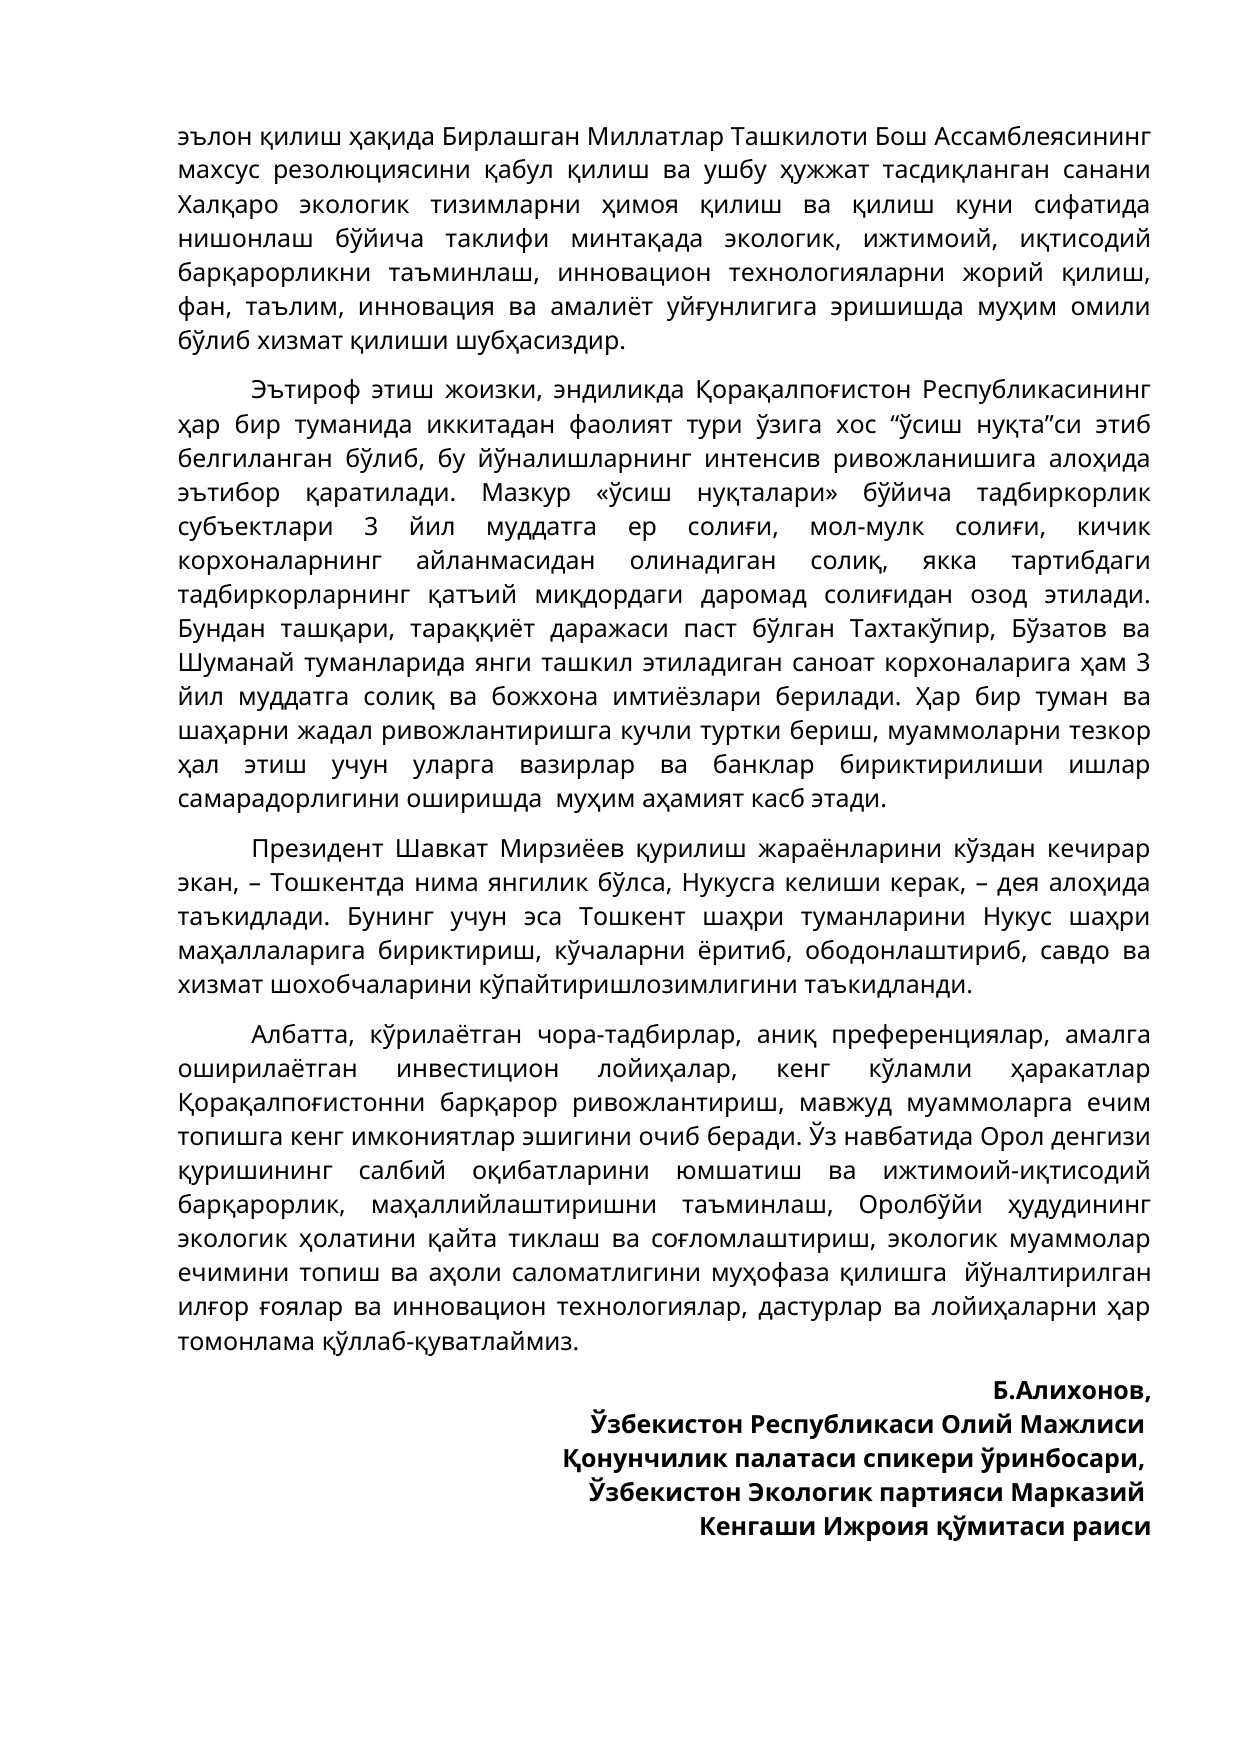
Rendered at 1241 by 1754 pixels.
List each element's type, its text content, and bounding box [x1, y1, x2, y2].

text Президент Шавкат Мирзиёев қурилиш жараёнларини кўздан кечирар экан, – Тошкентда нима янгилик бўлса, Нукусга келиши керак, – дея алоҳида таъкидлади. Бунинг учун эса Тошкент шаҳри туманларини Нукус шаҳри маҳаллаларига бириктириш, кўчаларни ёритиб, ободонлаштириб, савдо ва хизмат шохобчаларини кўпайтиришлозимлигини таъкидланди. [177, 831, 1152, 1001]
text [177, 118, 1152, 357]
text Эътироф этиш жоизки, эндиликда Қорақалпоғистон Республикасининг ҳар бир туманида иккитадан фаолият тури ўзига хос “ўсиш нуқта”си этиб белгиланган бўлиб, бу йўналишларнинг интенсив ривожланишига алоҳида эътибор қаратилади. Мазкур «ўсиш нуқталари» бўйича тадбиркорлик субъектлари 3 йил муддатга ер солиғи, мол-мулк солиғи, кичик корхоналарнинг айланмасидан олинадиган солиқ, якка тартибдаги тадбиркорларнинг қатъий миқдордаги даромад солиғидан озод этилади. Бундан ташқари, тараққиёт даражаси паст бўлган Тахтакўпир, Бўзатов ва Шуманай туманларида янги ташкил этиладиган саноат корхоналарига ҳам 3 йил муддатга солиқ ва божхона имтиёзлари берилади. Ҳар бир туман ва шаҳарни жадал ривожлантиришга кучли туртки бериш, муаммоларни тезкор ҳал этиш учун уларга вазирлар ва банклар бириктирилиши ишлар самарадорлигини оширишда муҳим аҳамият касб этади. [177, 372, 1152, 815]
text Б.Алихонов, Ўзбекистон Республикаси Олий Мажлиси Қонунчилик палатаси спикери ўринбосари, Ўзбекистон Экологик партияси Марказий Кенгаши Ижроия қўмитаси раиси [177, 1373, 1152, 1543]
text Албатта, кўрилаётган чора-тадбирлар, аниқ преференциялар, амалга оширилаётган инвестицион лойиҳалар, кенг кўламли ҳаракатлар Қорақалпоғистонни барқарор ривожлантириш, мавжуд муаммоларга ечим топишга кенг имкониятлар эшигини очиб беради. Ўз навбатида Орол денгизи қуришининг салбий оқибатларини юмшатиш ва ижтимоий-иқтисодий барқарорлик, маҳаллийлаштиришни таъминлаш, Оролбўйи ҳудудининг экологик ҳолатини қайта тиклаш ва соғломлаштириш, экологик муаммолар ечимини топиш ва аҳоли саломатлигини муҳофаза қилишга йўналтирилган илғор ғоялар ва инновацион технологиялар, дастурлар ва лойиҳаларни ҳар томонлама қўллаб-қуватлаймиз. [177, 1017, 1152, 1357]
